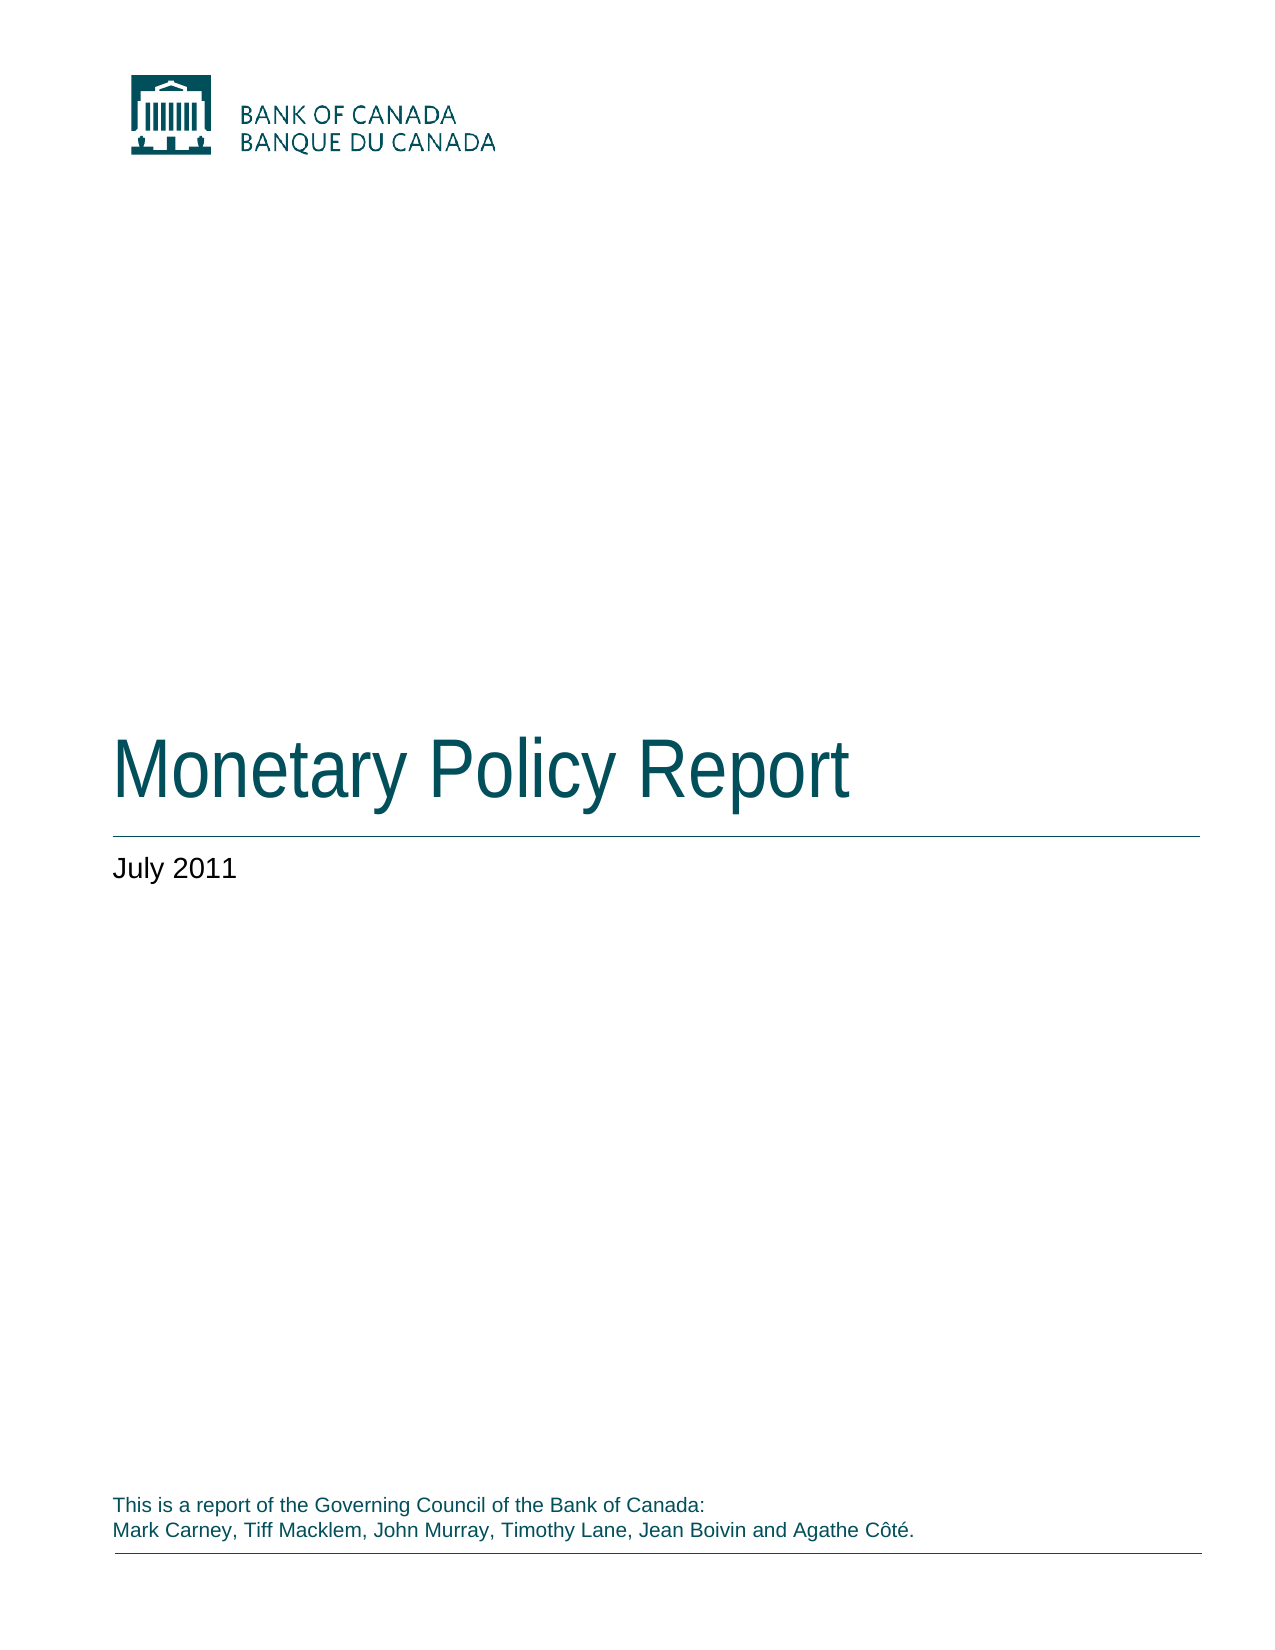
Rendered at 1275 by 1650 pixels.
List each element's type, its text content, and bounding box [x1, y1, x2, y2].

picture [241, 105, 496, 155]
text July 2011 [112, 851, 1214, 884]
text This is a report of the Governing Council of the Bank of Canada: [112, 1493, 1214, 1517]
text Mark Carney, Tiff Macklem, John Murray, Timothy Lane, Jean Boivin and Agathe Côté. [112, 1518, 1214, 1542]
subtitle Monetary Policy Report [112, 720, 1214, 816]
